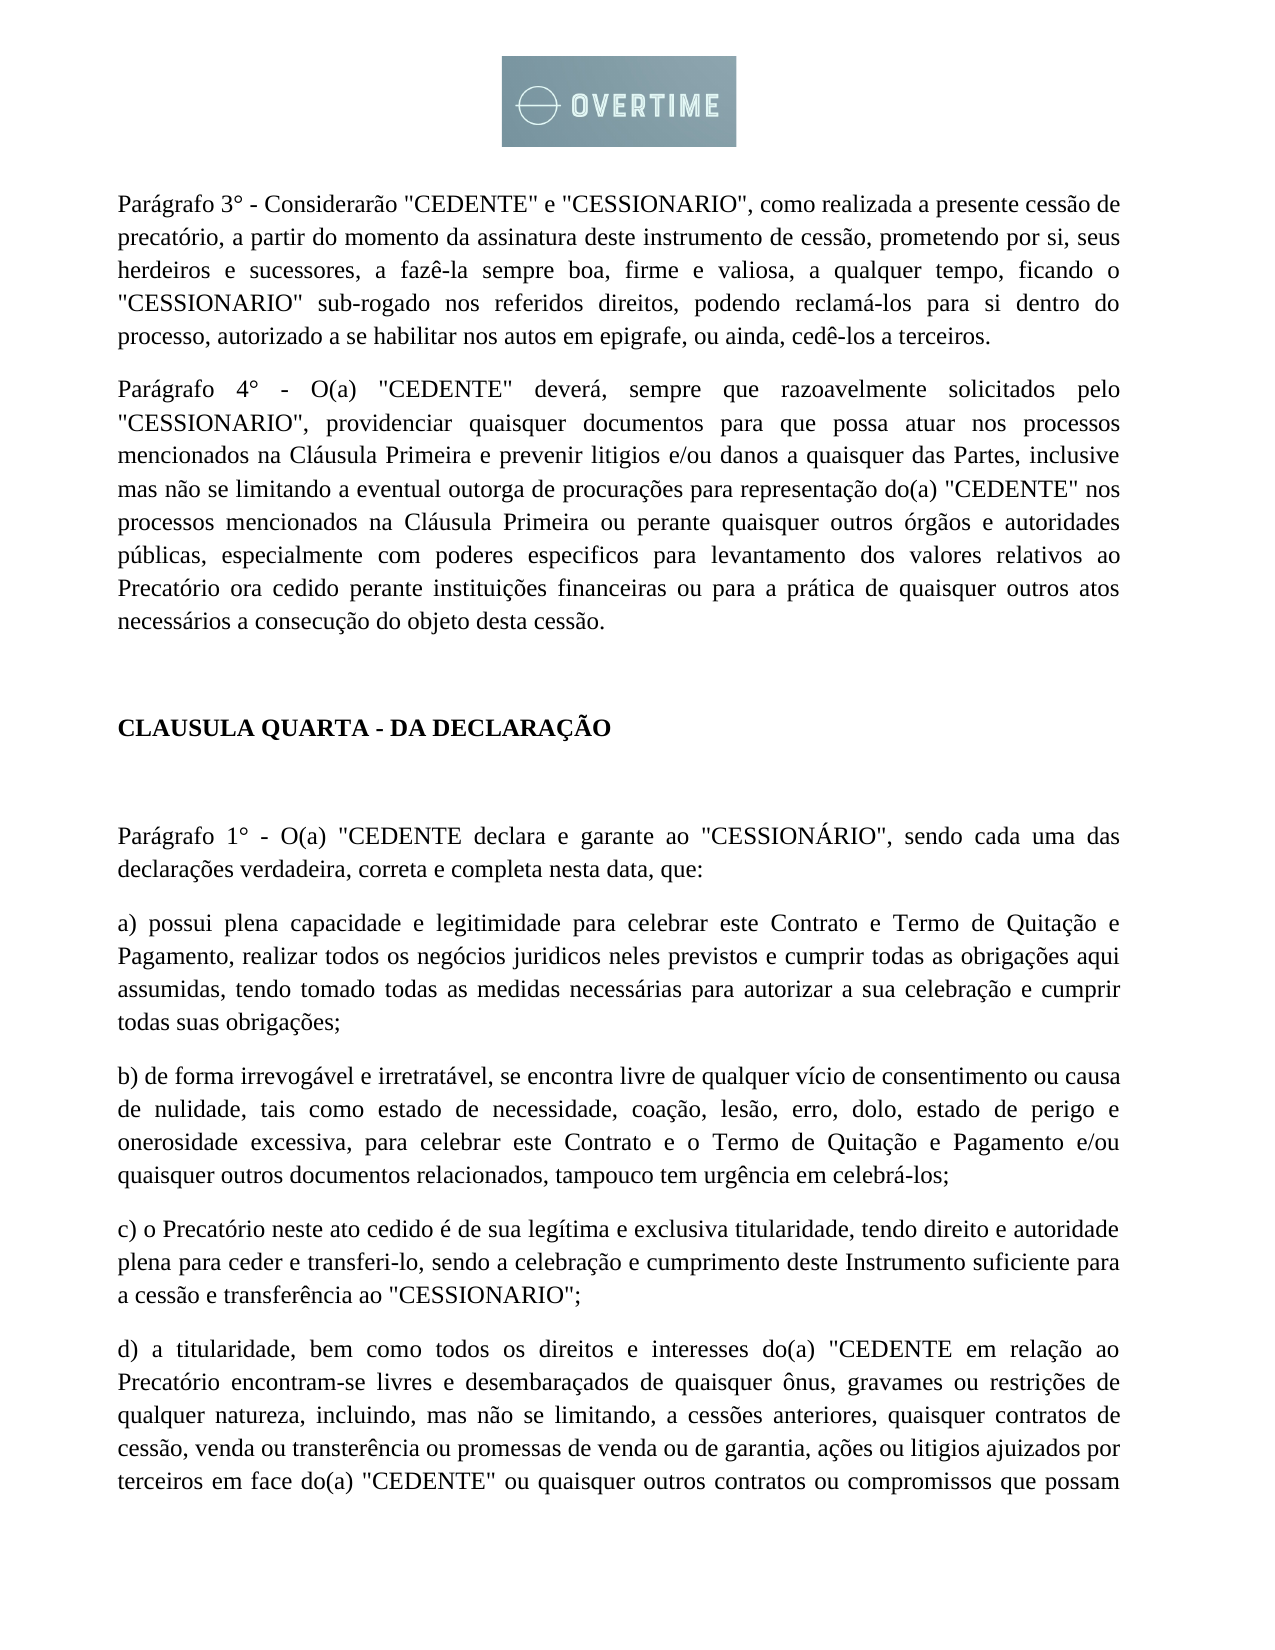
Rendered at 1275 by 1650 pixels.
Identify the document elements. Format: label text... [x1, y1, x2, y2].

text CLAUSULA QUARTA - DA DECLARAÇÃO [117, 713, 1121, 742]
picture [501, 56, 737, 147]
text a) possui plena capacidade e legitimidade para celebrar este Contrato e Termo de Quitação e Pagamento, realizar todos os negócios juridicos neles previstos e cumprir todas as obrigações aqui assumidas, tendo tomado todas as medidas necessárias para autorizar a sua celebração e cumprir todas suas obrigações; [117, 908, 1121, 1036]
text b) de forma irrevogável e irretratável, se encontra livre de qualquer vício de consentimento ou causa de nulidade, tais como estado de necessidade, coação, lesão, erro, dolo, estado de perigo e onerosidade excessiva, para celebrar este Contrato e o Termo de Quitação e Pagamento e/ou quaisquer outros documentos relacionados, tampouco tem urgência em celebrá-los; [117, 1061, 1121, 1189]
text Parágrafo 1° - O(a) "CEDENTE declara e garante ao "CESSIONÁRIO", sendo cada uma das declarações verdadeira, correta e completa nesta data, que: [117, 821, 1121, 883]
text Parágrafo 4° - O(a) "CEDENTE" deverá, sempre que razoavelmente solicitados pelo "CESSIONARIO", providenciar quaisquer documentos para que possa atuar nos processos mencionados na Cláusula Primeira e prevenir litigios e/ou danos a quaisquer das Partes, inclusive mas não se limitando a eventual outorga de procurações para representação do(a) "CEDENTE" nos processos mencionados na Cláusula Primeira ou perante quaisquer outros órgãos e autoridades públicas, especialmente com poderes especificos para levantamento dos valores relativos ao Precatório ora cedido perante instituições financeiras ou para a prática de quaisquer outros atos necessários a consecução do objeto desta cessão. [117, 374, 1121, 634]
text Parágrafo 3° - Considerarão "CEDENTE" e "CESSIONARIO", como realizada a presente cessão de precatório, a partir do momento da assinatura deste instrumento de cessão, prometendo por si, seus herdeiros e sucessores, a fazê-la sempre boa, firme e valiosa, a qualquer tempo, ficando o "CESSIONARIO" sub-rogado nos referidos direitos, podendo reclamá-los para si dentro do processo, autorizado a se habilitar nos autos em epigrafe, ou ainda, cedê-los a terceiros. [117, 189, 1121, 349]
text c) o Precatório neste ato cedido é de sua legítima e exclusiva titularidade, tendo direito e autoridade plena para ceder e transferi-lo, sendo a celebração e cumprimento deste Instrumento suficiente para a cessão e transferência ao "CESSIONARIO"; [117, 1214, 1121, 1309]
